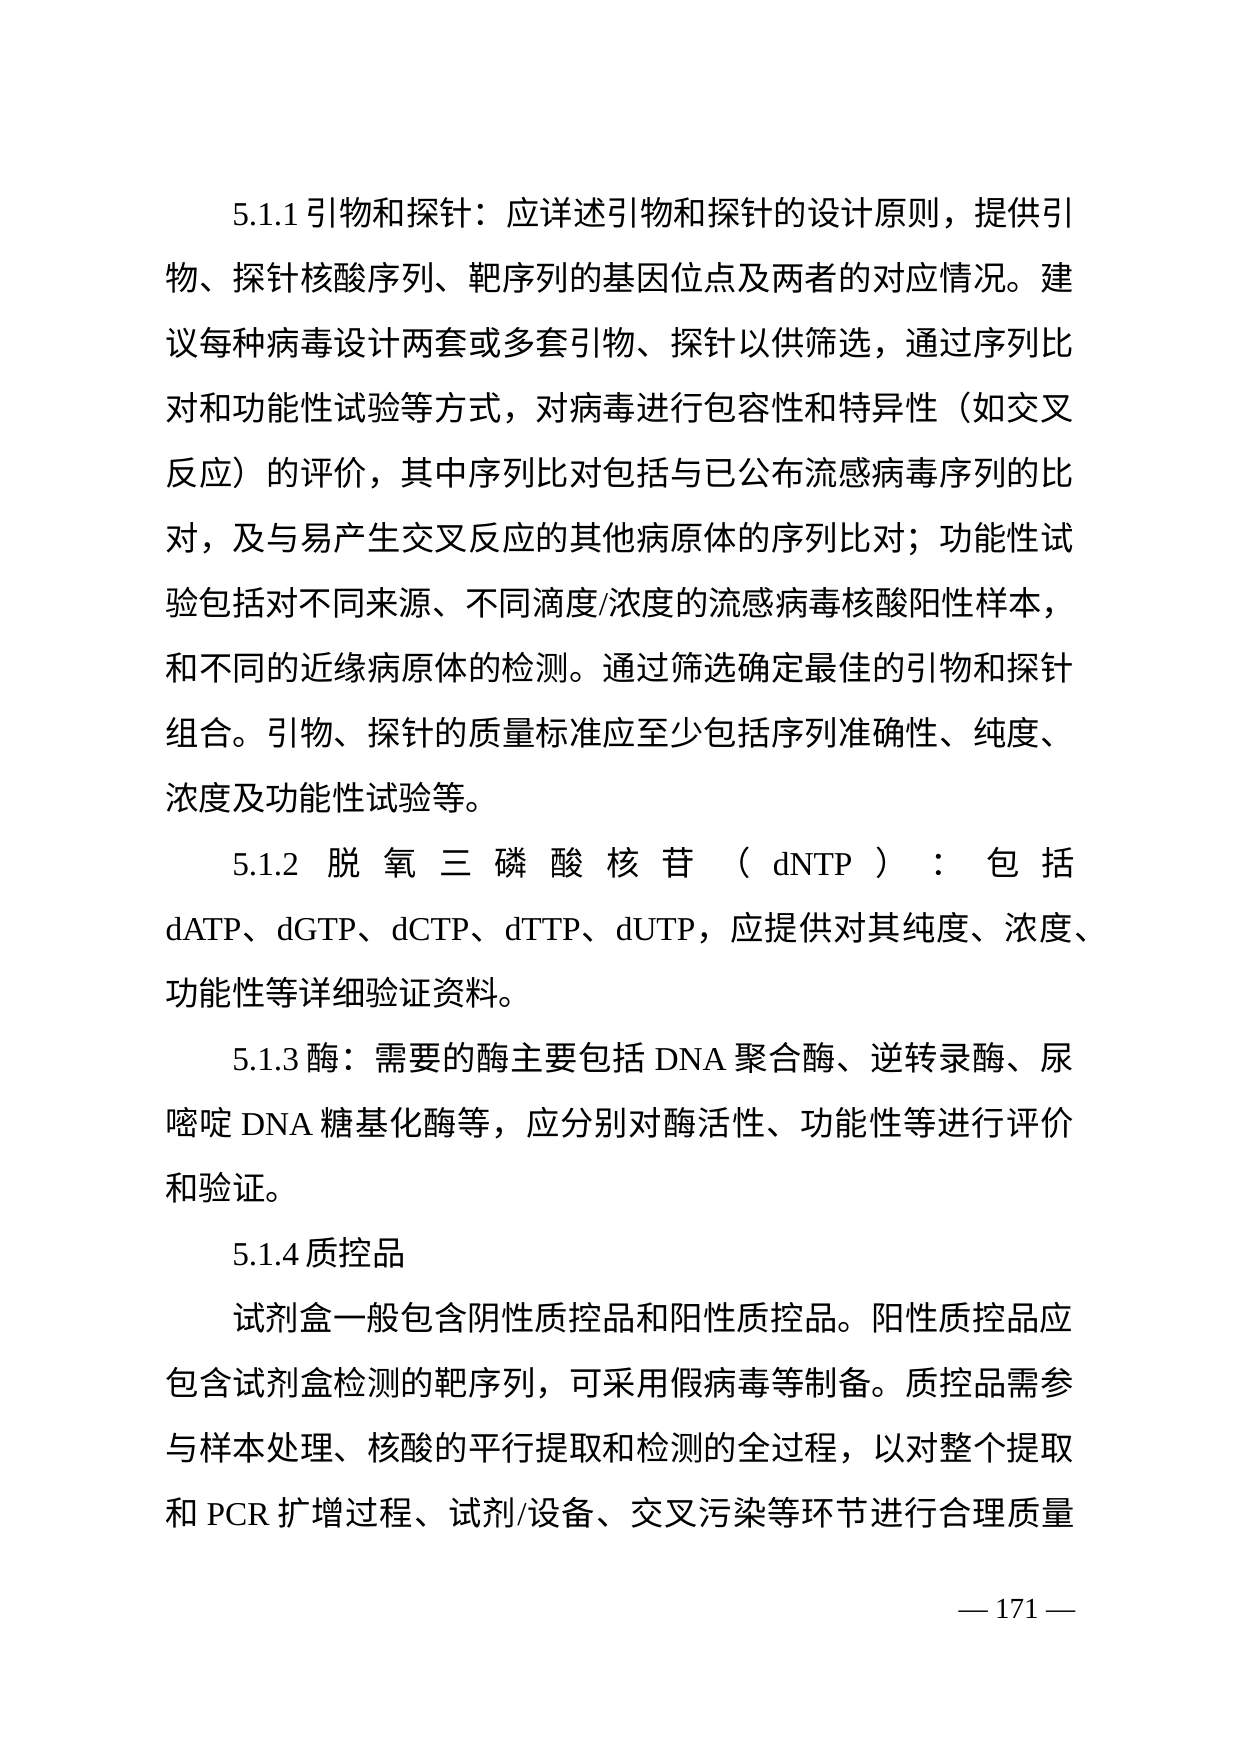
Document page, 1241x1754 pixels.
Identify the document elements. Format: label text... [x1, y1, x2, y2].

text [165, 1283, 1075, 1543]
text 5.1.4质控品 [165, 1218, 1075, 1283]
text 5.1.1引物和探针：应详述引物和探针的设计原则，提供引物、探针核酸序列、靶序列的基因位点及两者的对应情况。建议每种病毒设计两套或多套引物、探针以供筛选，通过序列比对和功能性试验等方式，对病毒进行包容性和特异性（如交叉反应）的评价，其中序列比对包括与已公布流感病毒序列的比对，及与易产生交叉反应的其他病原体的序列比对；功能性试验包括对不同来源、不同滴度/浓度的流感病毒核酸阳性样本，和不同的近缘病原体的检测。通过筛选确定最佳的引物和探针组合。引物、探针的质量标准应至少包括序列准确性、纯度、浓度及功能性试验等。 [165, 178, 1075, 828]
text 5.1.3酶：需要的酶主要包括DNA聚合酶、逆转录酶、尿嘧啶DNA糖基化酶等，应分别对酶活性、功能性等进行评价和验证。 [165, 1023, 1075, 1218]
text 5.1.2脱氧三磷酸核苷（dNTP）：包括dATP、dGTP、dCTP、dTTP、dUTP，应提供对其纯度、浓度、功能性等详细验证资料。 [165, 828, 1075, 1023]
